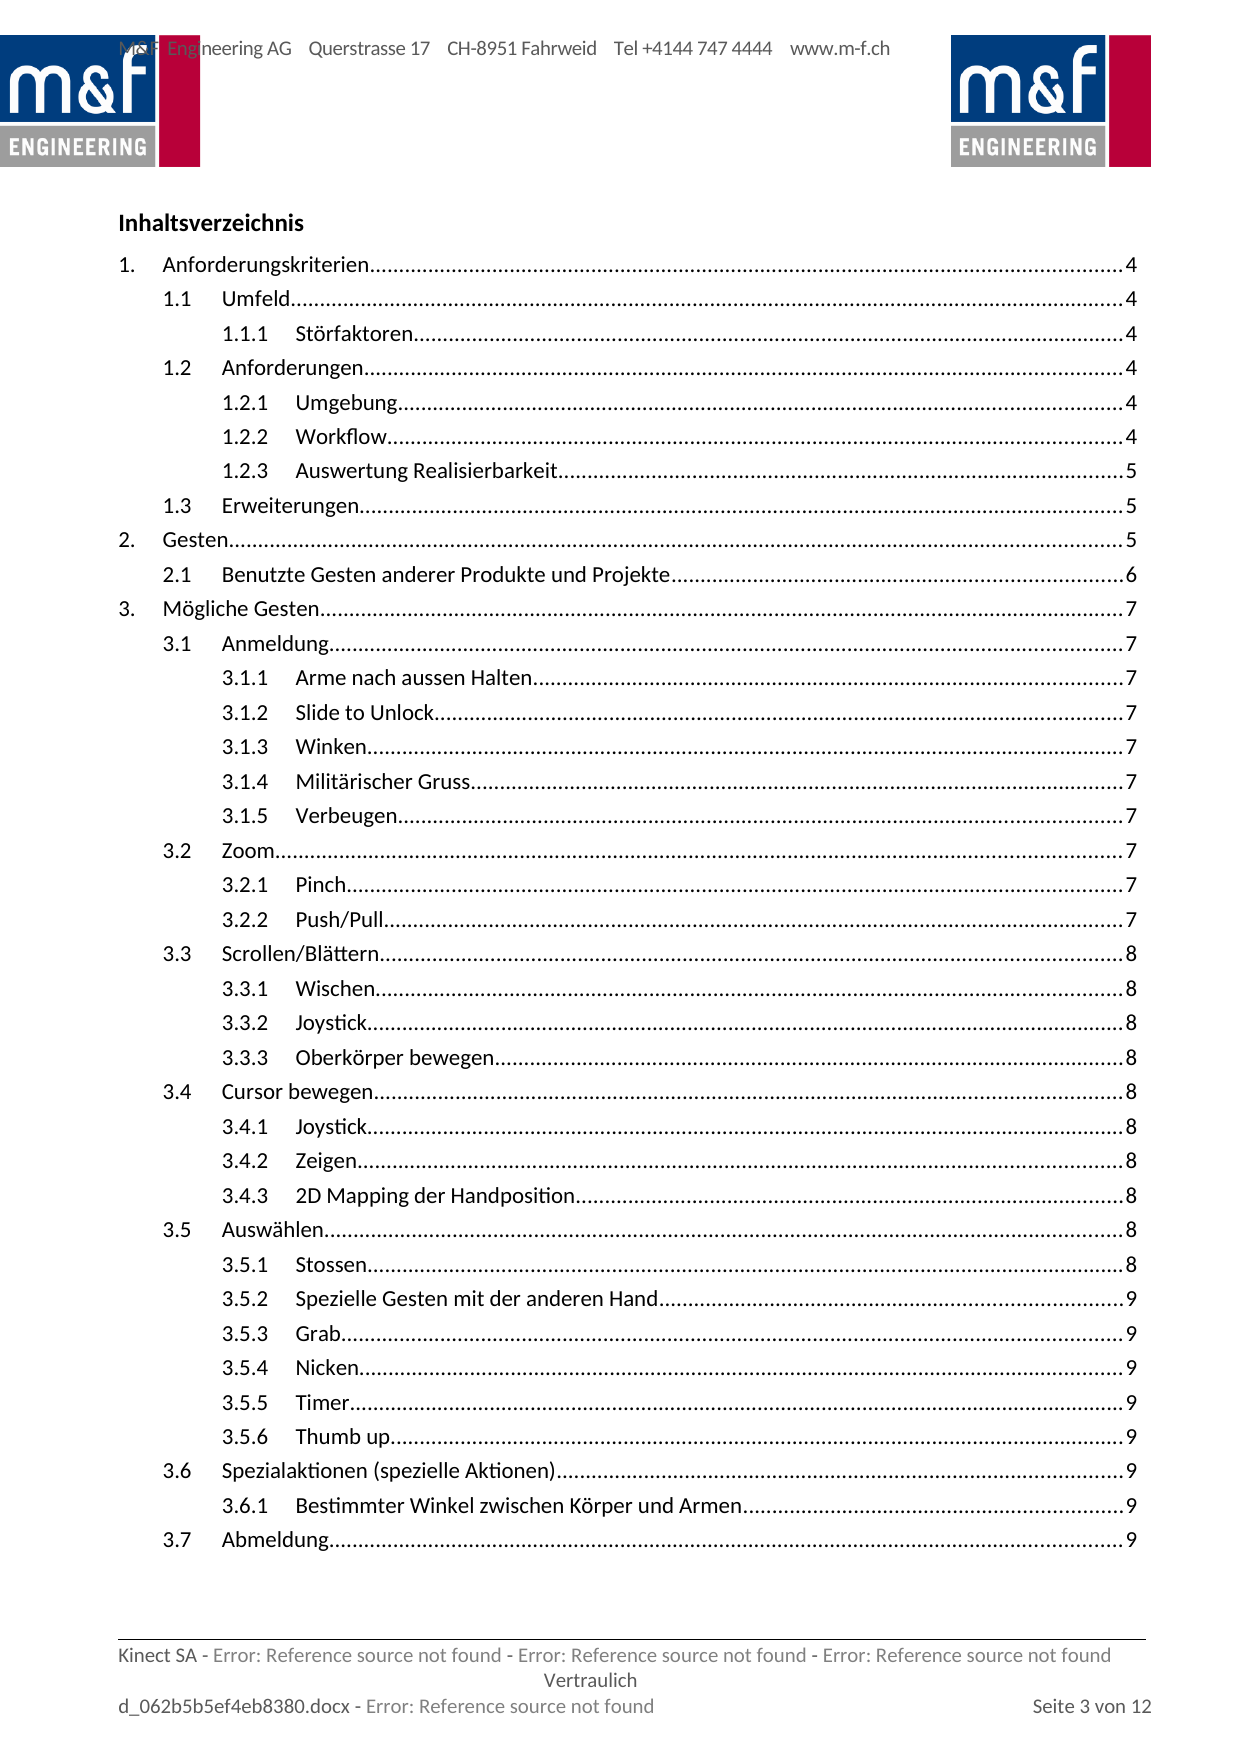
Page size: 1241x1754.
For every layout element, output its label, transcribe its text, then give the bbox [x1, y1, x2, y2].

text 3.4 Cursor bewegen 8 [162, 1077, 1146, 1105]
text 3.4.2 Zeigen 8 [222, 1146, 1146, 1174]
text 2.1 Benutzte Gesten anderer Produkte und Projekte 6 [162, 560, 1146, 588]
text 3.5.5 Timer 9 [222, 1388, 1146, 1416]
text 3.5.3 Grab 9 [222, 1319, 1146, 1347]
text 3.2 Zoom 7 [162, 836, 1146, 864]
text 1. Anforderungskriterien 4 [118, 250, 1146, 278]
text 3.2.1 Pinch 7 [222, 870, 1146, 898]
text 3.5 Auswählen 8 [162, 1215, 1146, 1243]
text 1.2 Anforderungen 4 [162, 353, 1146, 381]
text 1.2.3 Auswertung Realisierbarkeit 5 [222, 457, 1146, 485]
text 3.1.4 Militärischer Gruss 7 [222, 767, 1146, 795]
text 3.3 Scrollen/Blättern 8 [162, 939, 1146, 967]
text 3.3.3 Oberkörper bewegen 8 [222, 1043, 1146, 1071]
text 3.6 Spezialaktionen (spezielle Aktionen) 9 [162, 1457, 1146, 1484]
subtitle Inhaltsverzeichnis [118, 207, 1146, 237]
text 3.2.2 Push/Pull 7 [222, 905, 1146, 933]
text 1.2.1 Umgebung 4 [222, 388, 1146, 416]
text 1.1.1 Störfaktoren 4 [222, 319, 1146, 347]
picture [951, 35, 1151, 167]
picture [0, 35, 200, 167]
text 3.3.1 Wischen 8 [222, 974, 1146, 1002]
text 3.6.1 Bestimmter Winkel zwischen Körper und Armen 9 [222, 1491, 1146, 1519]
text 3.4.3 2D Mapping der Handposition 8 [222, 1181, 1146, 1209]
text 3.5.1 Stossen 8 [222, 1250, 1146, 1278]
text 3.4.1 Joystick 8 [222, 1112, 1146, 1140]
text 3.5.2 Spezielle Gesten mit der anderen Hand 9 [222, 1284, 1146, 1312]
text 3.5.6 Thumb up 9 [222, 1422, 1146, 1450]
text 1.2.2 Workflow 4 [222, 422, 1146, 450]
text 3.1.1 Arme nach aussen Halten 7 [222, 663, 1146, 692]
text 1.1 Umfeld 4 [162, 284, 1146, 312]
text 3.1 Anmeldung 7 [162, 629, 1146, 657]
text 3.1.3 Winken 7 [222, 732, 1146, 761]
text 3.3.2 Joystick 8 [222, 1008, 1146, 1036]
text 1.3 Erweiterungen 5 [162, 491, 1146, 519]
text 3.5.4 Nicken 9 [222, 1353, 1146, 1381]
text 2. Gesten 5 [118, 526, 1146, 554]
text 3.1.5 Verbeugen 7 [222, 801, 1146, 829]
text 3.1.2 Slide to Unlock 7 [222, 698, 1146, 726]
text 3. Mögliche Gesten 7 [118, 594, 1146, 623]
text 3.7 Abmeldung 9 [162, 1526, 1146, 1553]
